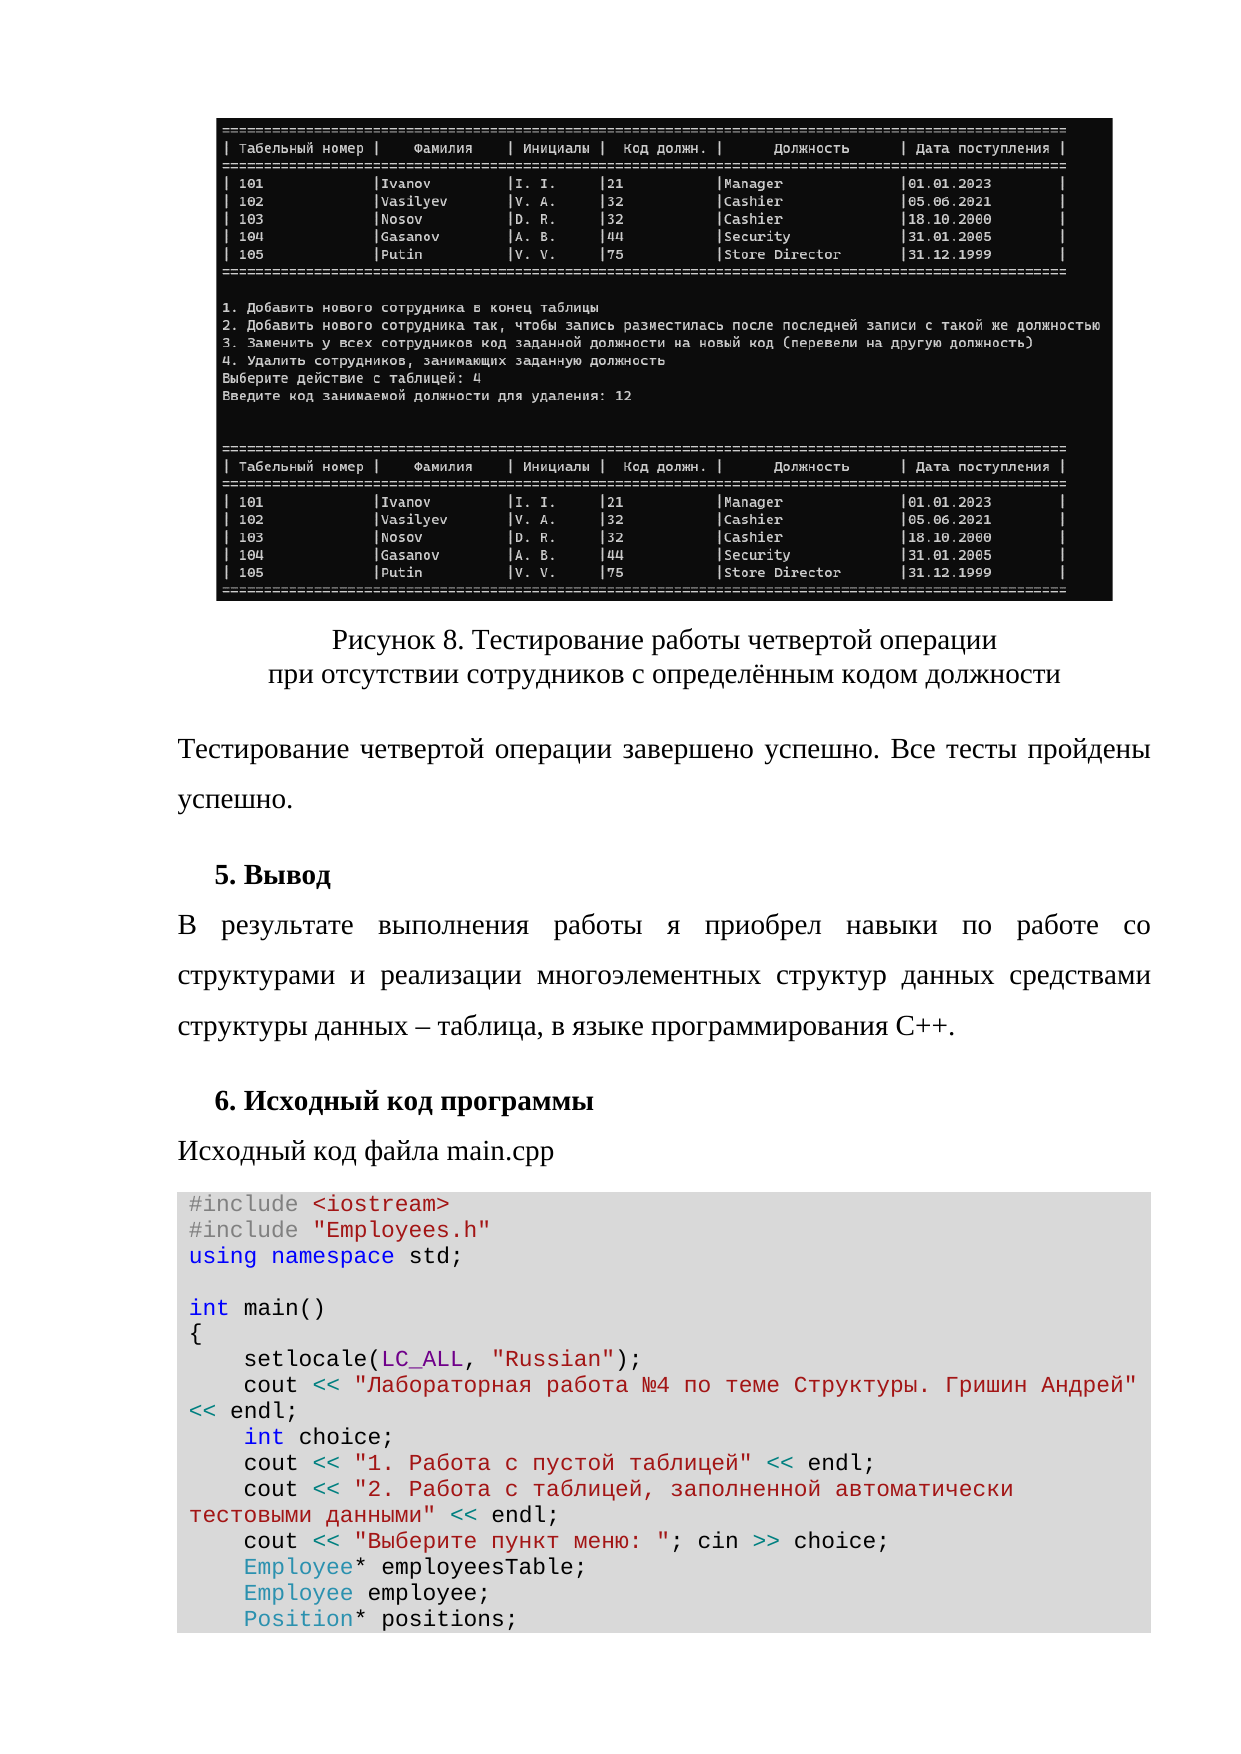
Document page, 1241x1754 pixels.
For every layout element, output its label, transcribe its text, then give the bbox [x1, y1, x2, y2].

text Исходный код файла main.cpp [177, 1133, 1152, 1167]
list Исходный код программы [214, 1083, 1152, 1117]
text при отсутствии сотрудников с определённым кодом должности [177, 656, 1152, 689]
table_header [177, 1192, 1151, 1633]
list Вывод [214, 857, 1152, 890]
text В результате выполнения работы я приобрел навыки по работе со структурами и реализации многоэлементных структур данных средствами структуры данных – таблица, в языке программирования С++. [177, 907, 1152, 1041]
picture [216, 118, 1113, 601]
text Тестирование четвертой операции завершено успешно. Все тесты пройдены успешно. [177, 731, 1152, 815]
text Рисунок 8. Тестирование работы четвертой операции [177, 622, 1152, 656]
